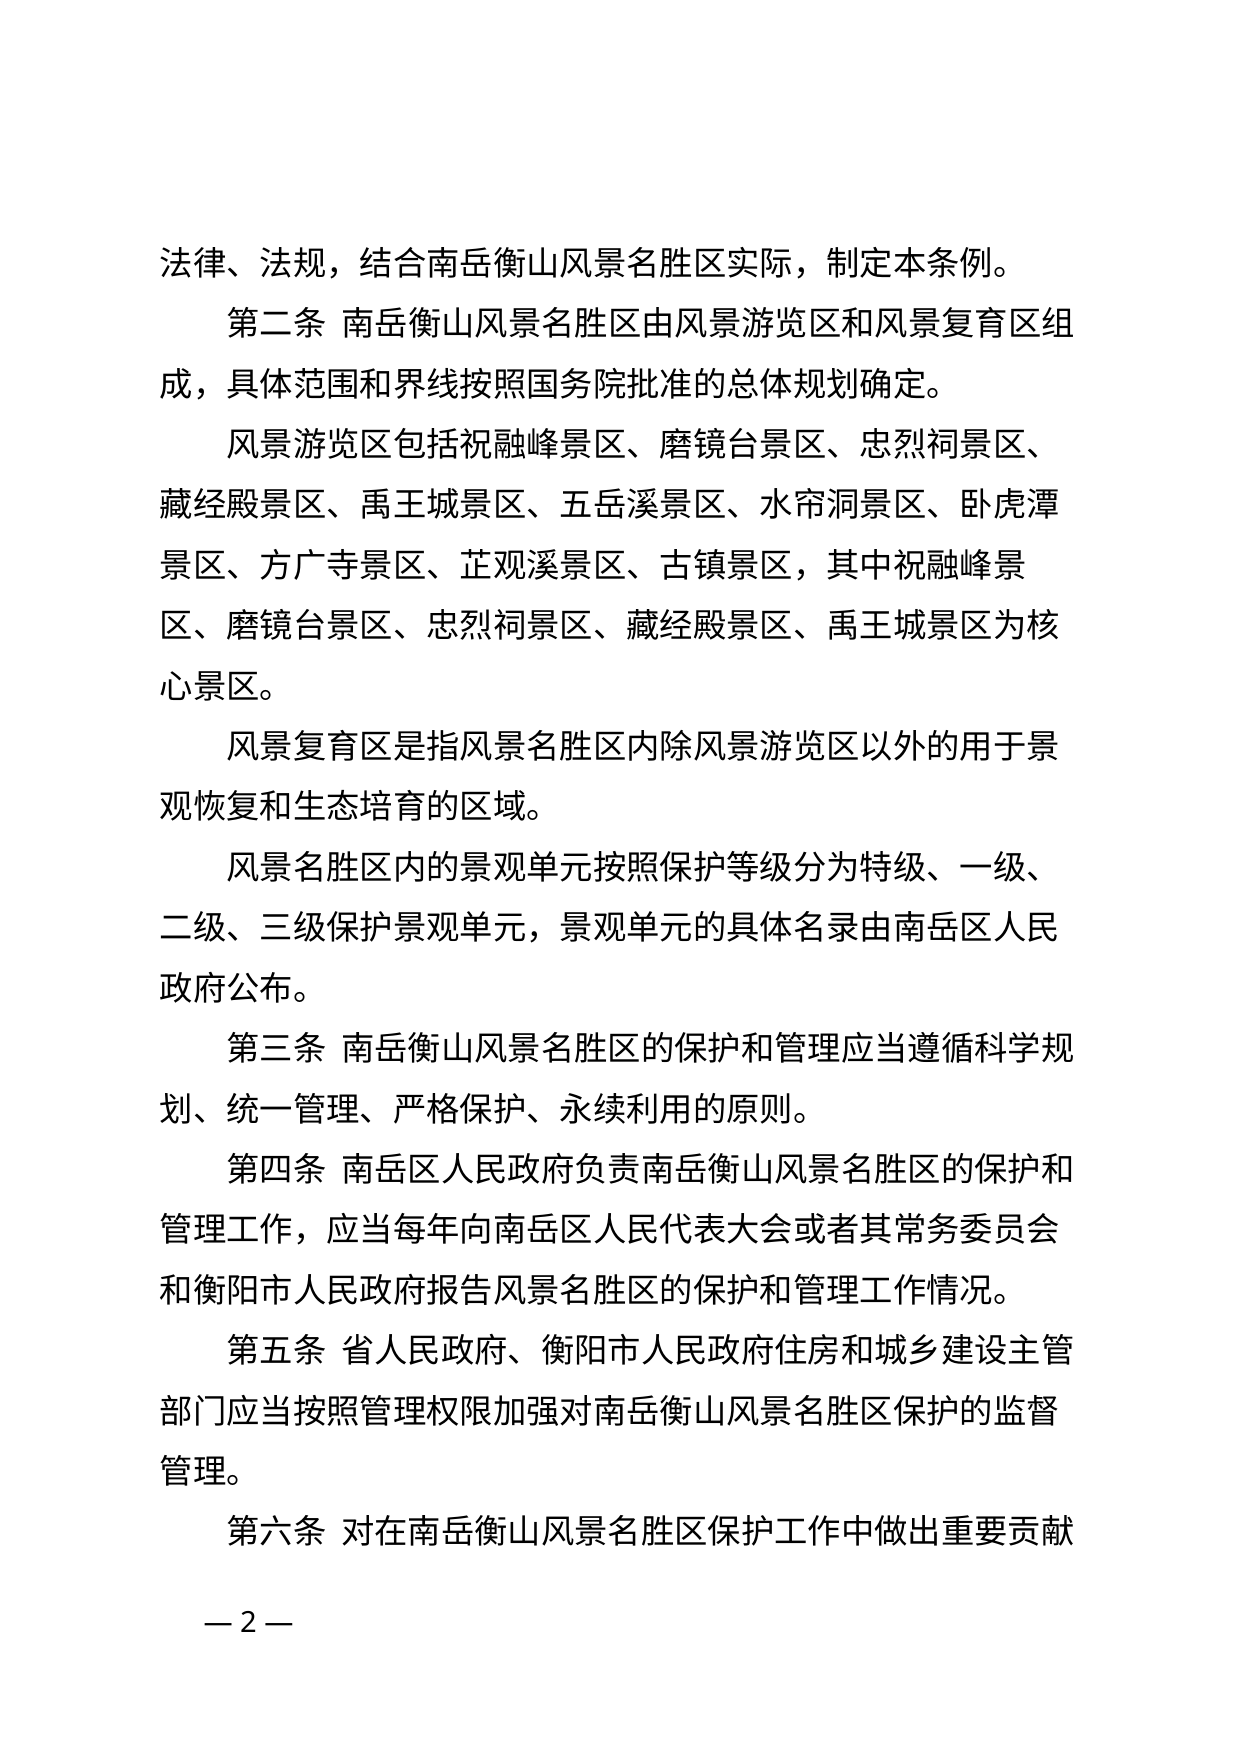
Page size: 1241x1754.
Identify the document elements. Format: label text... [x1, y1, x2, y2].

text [159, 224, 1081, 285]
text 风景名胜区内的景观单元按照保护等级分为特级、一级、二级、三级保护景观单元，景观单元的具体名录由南岳区人民政府公布。 [159, 828, 1081, 1010]
text 第三条 南岳衡山风景名胜区的保护和管理应当遵循科学规划、统一管理、严格保护、永续利用的原则。 [159, 1010, 1081, 1131]
text 第四条 南岳区人民政府负责南岳衡山风景名胜区的保护和管理工作，应当每年向南岳区人民代表大会或者其常务委员会和衡阳市人民政府报告风景名胜区的保护和管理工作情况。 [159, 1131, 1081, 1312]
text 风景复育区是指风景名胜区内除风景游览区以外的用于景观恢复和生态培育的区域。 [159, 708, 1081, 828]
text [159, 1493, 1081, 1553]
text 第五条 省人民政府、衡阳市人民政府住房和城乡建设主管部门应当按照管理权限加强对南岳衡山风景名胜区保护的监督管理。 [159, 1312, 1081, 1493]
text 第二条 南岳衡山风景名胜区由风景游览区和风景复育区组成，具体范围和界线按照国务院批准的总体规划确定。 [159, 285, 1081, 406]
text 风景游览区包括祝融峰景区、磨镜台景区、忠烈祠景区、藏经殿景区、禹王城景区、五岳溪景区、水帘洞景区、卧虎潭景区、方广寺景区、芷观溪景区、古镇景区，其中祝融峰景区、磨镜台景区、忠烈祠景区、藏经殿景区、禹王城景区为核心景区。 [159, 406, 1081, 708]
